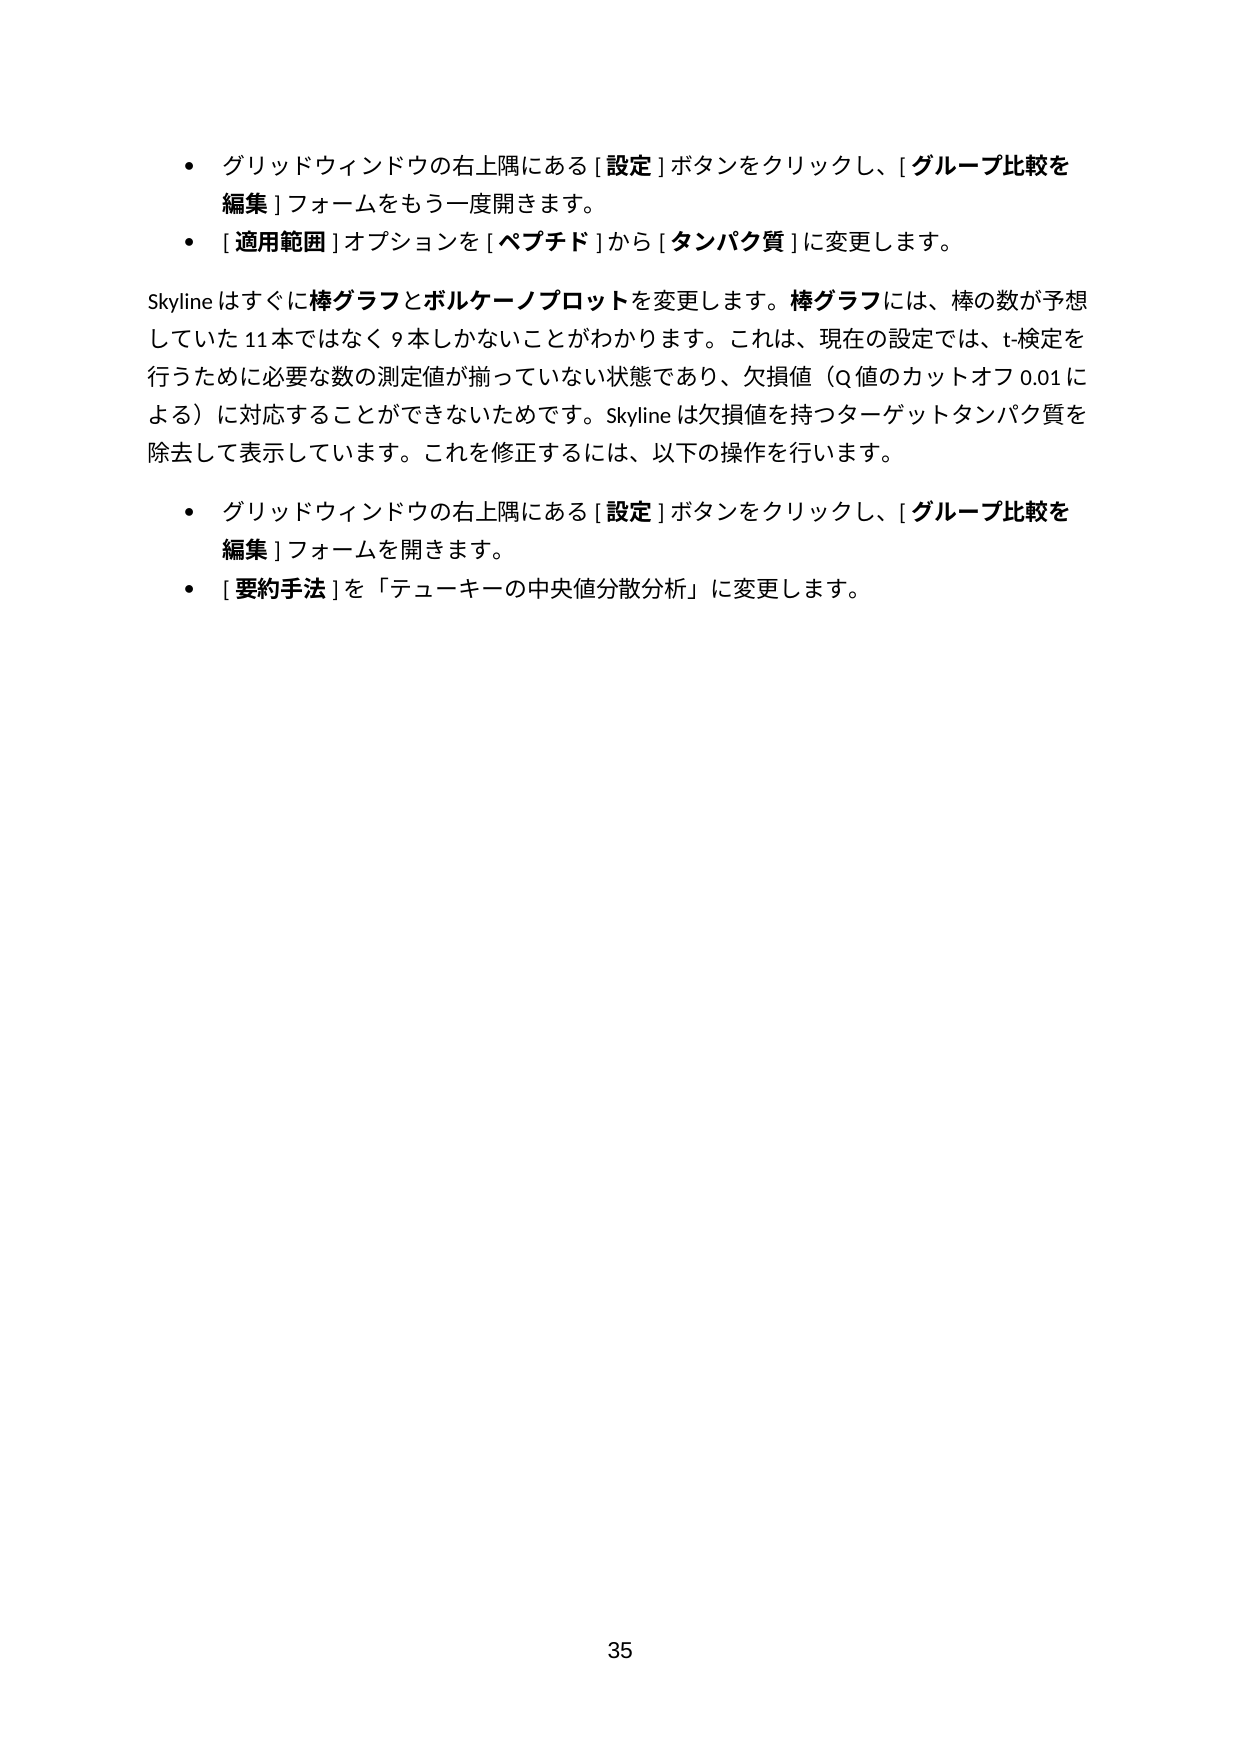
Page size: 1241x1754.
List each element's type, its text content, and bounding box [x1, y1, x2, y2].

text Skylineはすぐに棒グラフとボルケーノプロットを変更します。棒グラフには、棒の数が予想していた11本ではなく9本しかないことがわかります。これは、現在の設定では、t-検定を行うために必要な数の測定値が揃っていない状態であり、欠損値（Q値のカットオフ0.01による）に対応することができないためです。Skylineは欠損値を持つターゲットタンパク質を除去して表示しています。これを修正するには、以下の操作を行います。 [148, 283, 1093, 468]
list [ 要約手法 ] を「テューキーの中央値分散分析」に変更します。 [185, 571, 1093, 604]
list グリッドウィンドウの右上隅にある [ 設定 ] ボタンをクリックし、[ グループ比較を編集 ] フォームを開きます。 [185, 494, 1093, 566]
list [ 適用範囲 ] オプションを [ ペプチド ] から [ タンパク質 ] に変更します。 [185, 224, 1093, 257]
list グリッドウィンドウの右上隅にある [ 設定 ] ボタンをクリックし、[ グループ比較を編集 ] フォームをもう一度開きます。 [185, 148, 1093, 219]
